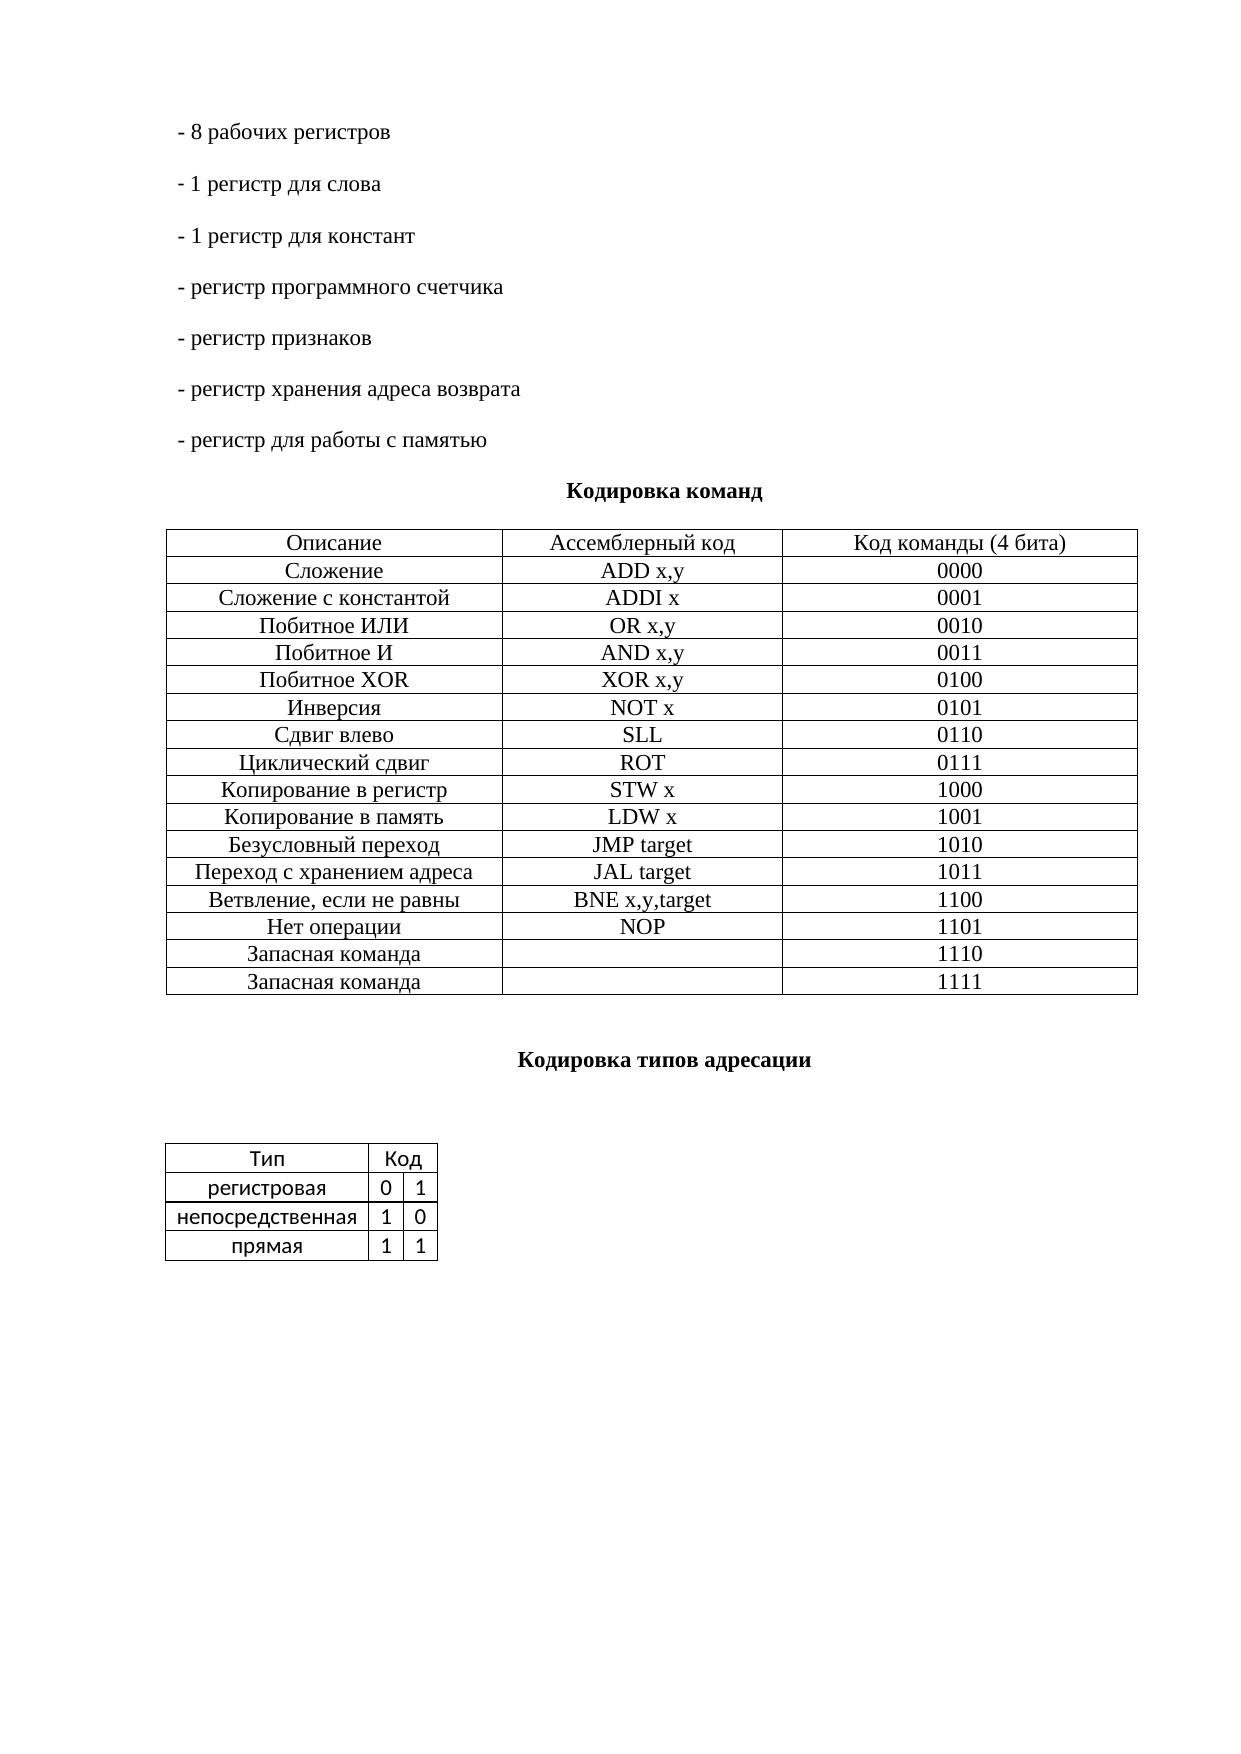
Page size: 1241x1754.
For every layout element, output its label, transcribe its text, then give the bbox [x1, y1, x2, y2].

table_cell 0110 [783, 721, 1137, 748]
table_cell 0001 [783, 584, 1137, 611]
table_cell 1010 [783, 831, 1137, 857]
table_cell Циклический сдвиг [167, 749, 502, 775]
table_cell 0111 [783, 749, 1137, 775]
table_cell NOT x [503, 694, 782, 720]
text - 8 рабочих регистров [177, 118, 1152, 144]
table_cell Нет операции [167, 913, 502, 939]
table_cell 0101 [783, 694, 1137, 720]
table_cell [503, 968, 782, 994]
table_cell 1101 [783, 913, 1137, 939]
table_cell Сложение с константой [167, 584, 502, 611]
table_cell 1 [404, 1231, 437, 1259]
table_cell 0 [369, 1173, 403, 1201]
table_cell 1111 [783, 968, 1137, 994]
table_cell ADD x,y [503, 557, 782, 583]
table_cell 1100 [783, 886, 1137, 912]
table_cell NOP [503, 913, 782, 939]
table_cell Копирование в память [167, 804, 502, 830]
table_cell XOR x,y [503, 666, 782, 693]
table_cell LDW x [503, 804, 782, 830]
table_cell JMP target [503, 831, 782, 857]
table_cell AND x,y [503, 639, 782, 665]
table_cell Переход с хранением адреса [167, 858, 502, 884]
table_cell Инверсия [167, 694, 502, 720]
table_cell регистровая [166, 1173, 368, 1201]
table_cell SLL [503, 721, 782, 748]
table_cell 1000 [783, 776, 1137, 802]
table_cell Побитное XOR [167, 666, 502, 693]
table_cell Побитное ИЛИ [167, 612, 502, 638]
table_cell 1001 [783, 804, 1137, 830]
table_cell Безусловный переход [167, 831, 502, 857]
table_cell 0011 [783, 639, 1137, 665]
table_header Тип [166, 1144, 368, 1172]
table_cell BNE x,y,target [503, 886, 782, 912]
text - 1 регистр для слова [177, 169, 1152, 197]
table_cell непосредственная [166, 1203, 368, 1230]
table_header Код команды (4 бита) [783, 530, 1137, 556]
table_header Ассемблерный код [503, 530, 782, 556]
table_cell OR x,y [503, 612, 782, 638]
table_cell Копирование в регистр [167, 776, 502, 802]
table_cell прямая [166, 1231, 368, 1259]
table_header Код [369, 1144, 437, 1172]
table_cell JAL target [503, 858, 782, 884]
table_cell 0100 [783, 666, 1137, 693]
text - регистр хранения адреса возврата [177, 375, 1152, 402]
table_cell [503, 940, 782, 967]
table_cell Сложение [167, 557, 502, 583]
text - регистр для работы с памятью [177, 426, 1152, 453]
table_cell Запасная команда [167, 940, 502, 967]
table_header Описание [167, 530, 502, 556]
table_cell 1011 [783, 858, 1137, 884]
table_cell 0000 [783, 557, 1137, 583]
table_cell Сдвиг влево [167, 721, 502, 748]
text - регистр признаков [177, 324, 1152, 351]
table_cell STW x [503, 776, 782, 802]
text Кодировка команд [177, 477, 1152, 504]
table_cell ROT [503, 749, 782, 775]
table_cell 0010 [783, 612, 1137, 638]
text - регистр программного счетчика [177, 273, 1152, 299]
text - 1 регистр для констант [177, 222, 1152, 248]
table_cell 1 [369, 1231, 403, 1259]
table_cell 0 [404, 1203, 437, 1230]
table_cell Побитное И [167, 639, 502, 665]
table_cell Ветвление, если не равны [167, 886, 502, 912]
table_cell 1 [369, 1203, 403, 1230]
table_cell ADDI x [503, 584, 782, 611]
table_cell Запасная команда [167, 968, 502, 994]
text Кодировка типов адресации [177, 1046, 1152, 1073]
table_cell 1110 [783, 940, 1137, 967]
table_cell 1 [404, 1173, 437, 1201]
